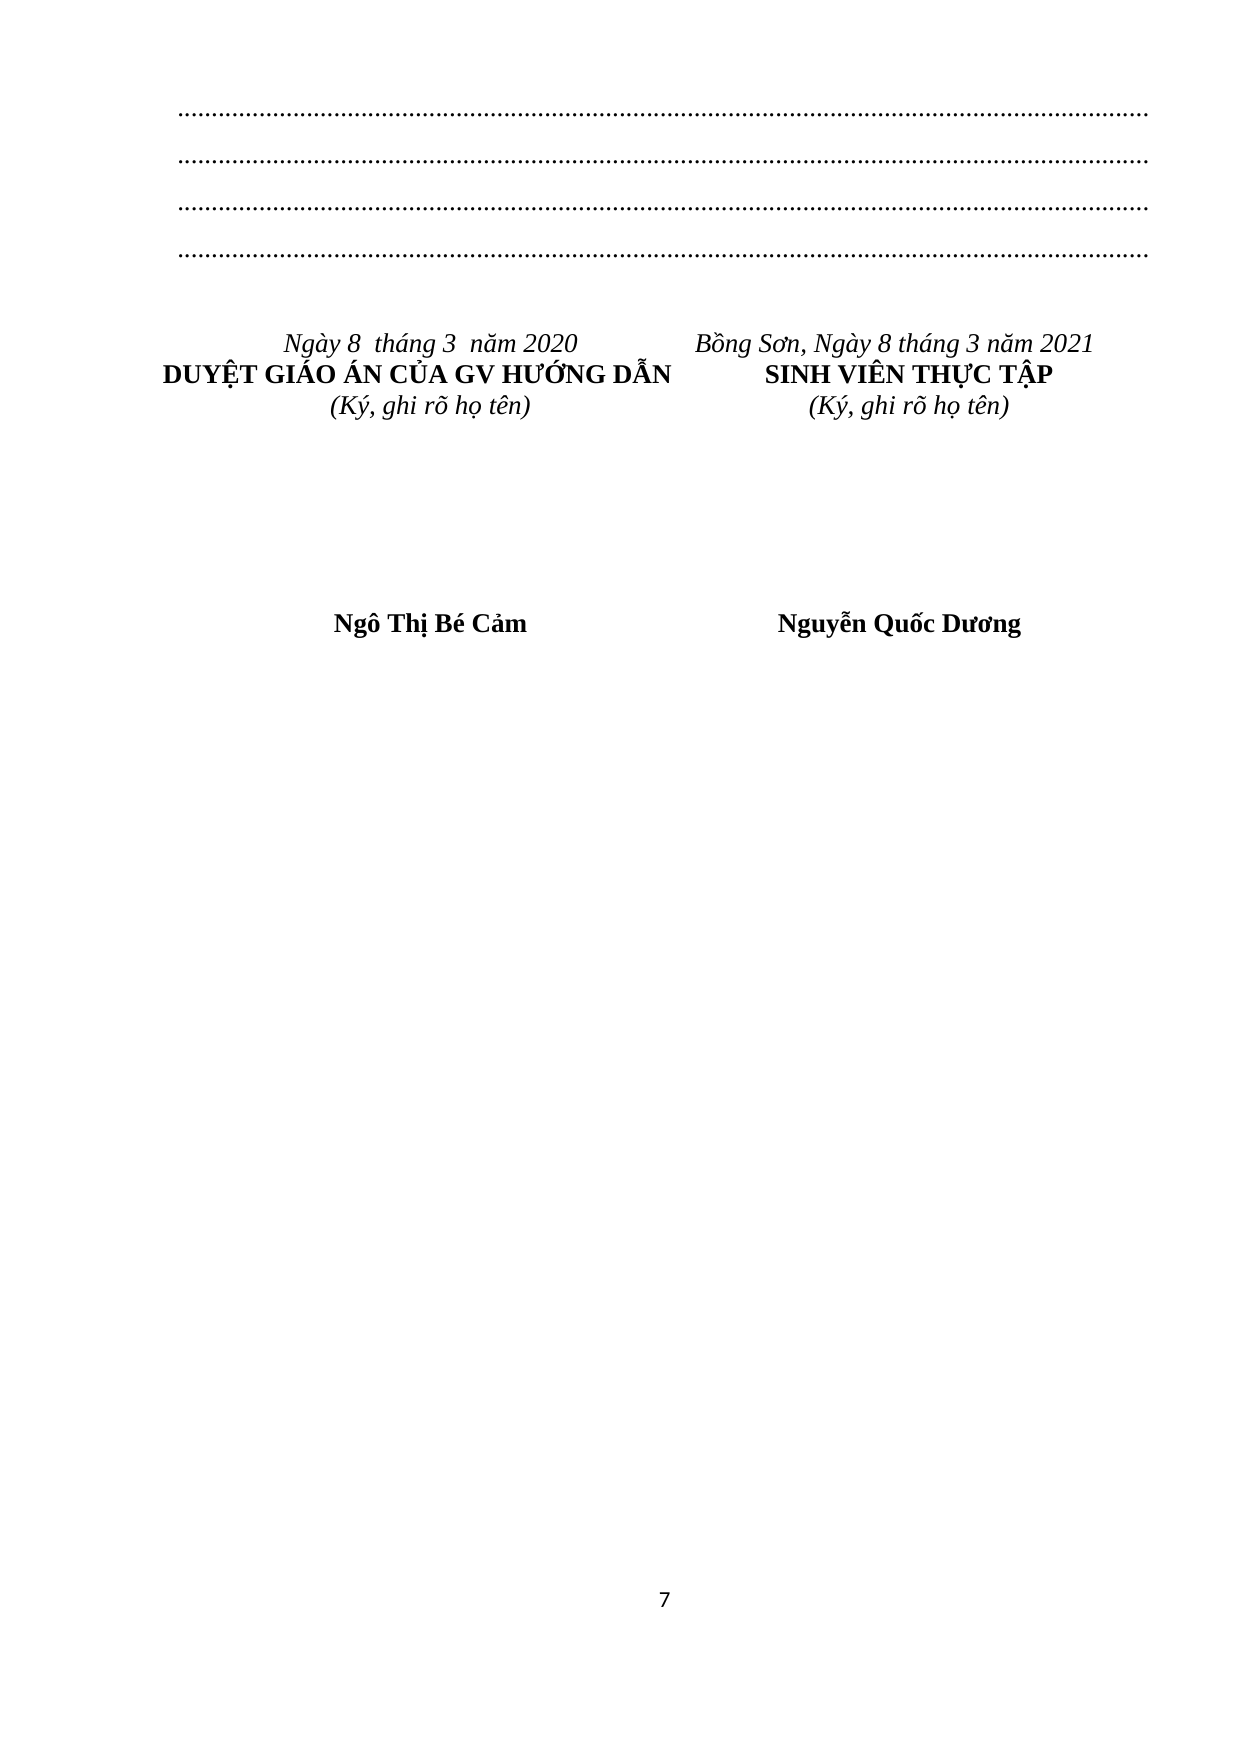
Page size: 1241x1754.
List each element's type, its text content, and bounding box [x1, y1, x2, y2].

table_header Bồng Sơn, Ngày 8 tháng 3 năm 2021 SINH VIÊN THỰC TẬP (Ký, ghi rõ họ tên) Nguyễn Quốc Dương [683, 327, 1115, 639]
table_header Ngày 8 tháng 3 năm 2020 DUYỆT GIÁO ÁN CỦA GV HƯỚNG DẪN (Ký, ghi rõ họ tên) Ngô Thị Bé Cảm [159, 327, 683, 639]
